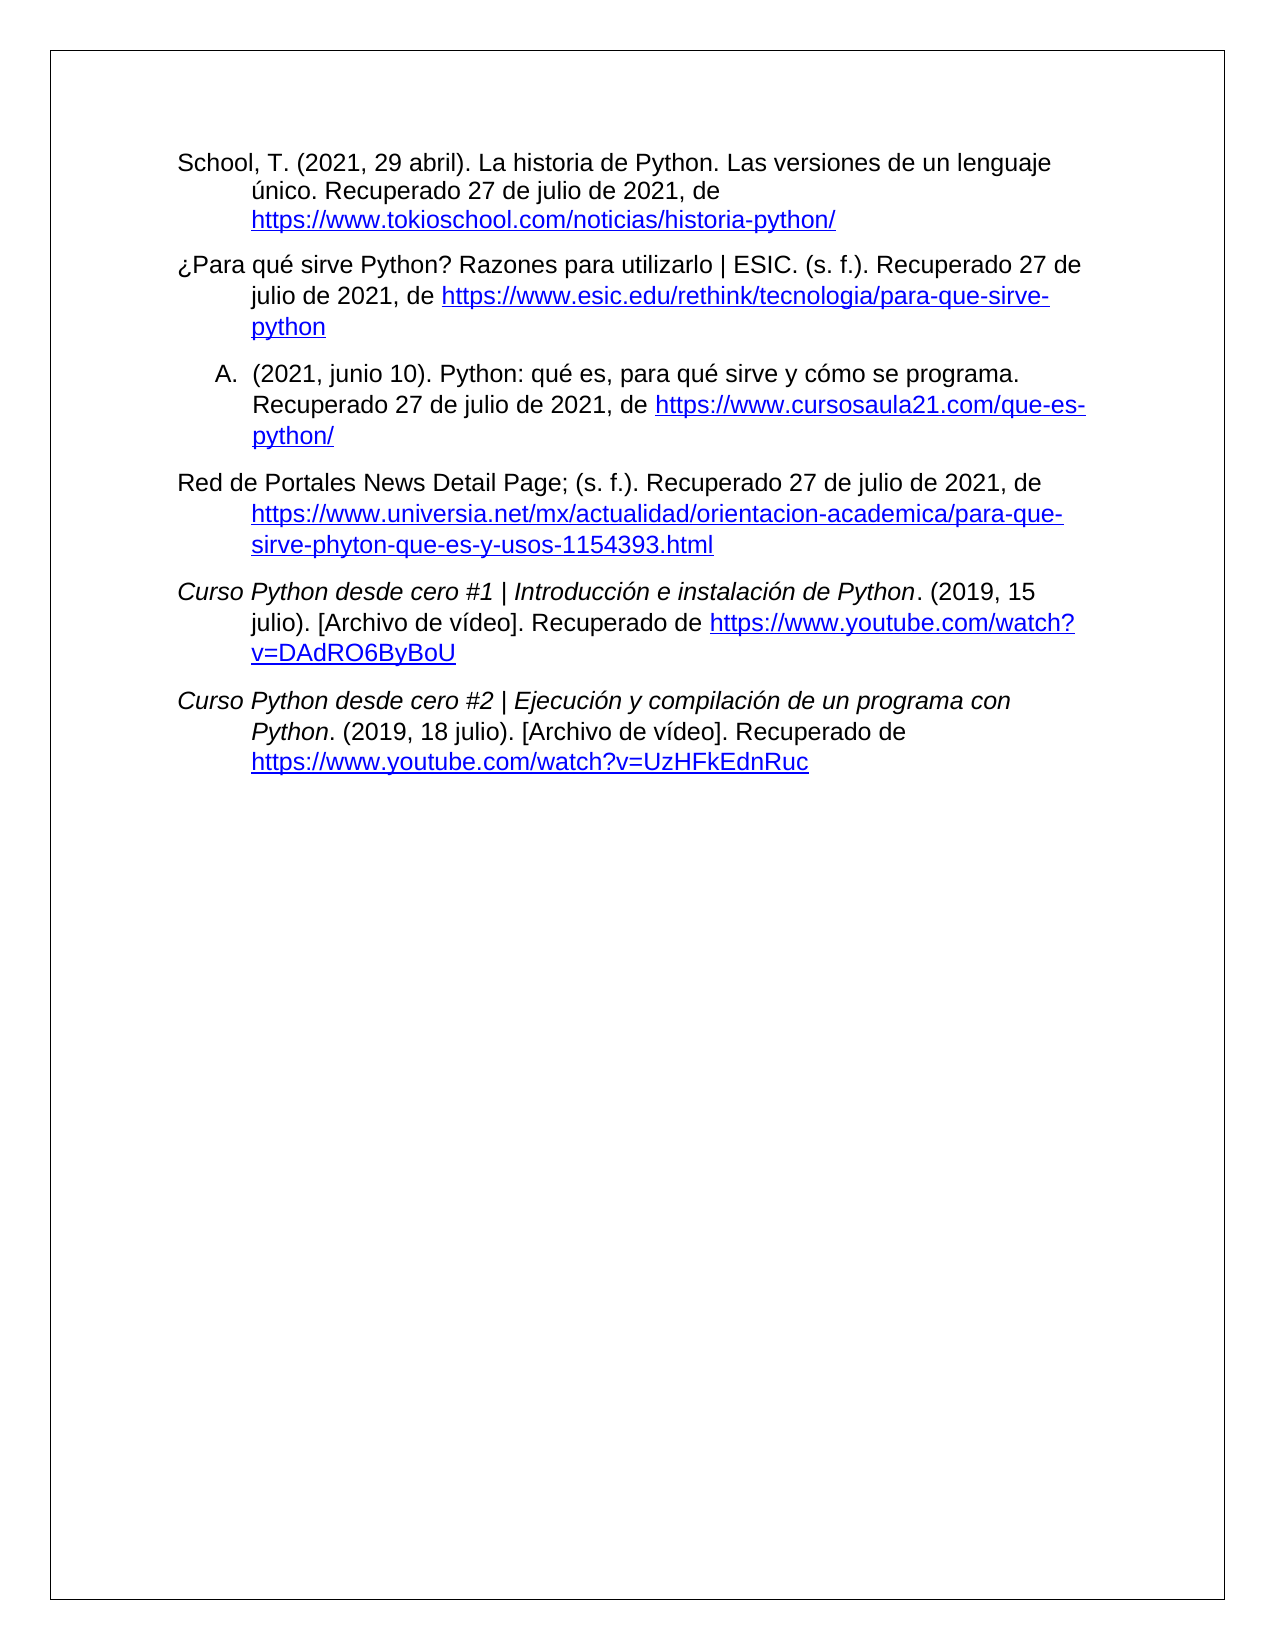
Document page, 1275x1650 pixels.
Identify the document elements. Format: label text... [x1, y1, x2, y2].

text Curso Python desde cero #1 | Introducción e instalación de Python. (2019, 15 julio). [Archivo de vídeo]. Recuperado de https://www.youtube.com/watch?v=DAdRO6ByBoU [177, 577, 1098, 667]
text Red de Portales News Detail Page; (s. f.). Recuperado 27 de julio de 2021, de https://www.universia.net/mx/actualidad/orientacion-academica/para-que-sirve-phyton-que-es-y-usos-1154393.html [177, 468, 1098, 558]
text School, T. (2021, 29 abril). La historia de Python. Las versiones de un lenguaje único. Recuperado 27 de julio de 2021, de https://www.tokioschool.com/noticias/historia-python/ [177, 147, 1098, 234]
text Curso Python desde cero #2 | Ejecución y compilación de un programa con Python. (2019, 18 julio). [Archivo de vídeo]. Recuperado de https://www.youtube.com/watch?v=UzHFkEdnRuc [177, 686, 1098, 776]
list (2021, junio 10). Python: qué es, para qué sirve y cómo se programa. Recuperado 27 de julio de 2021, de https://www.cursosaula21.com/que-es-python/ [214, 359, 1098, 449]
text ¿Para qué sirve Python? Razones para utilizarlo | ESIC. (s. f.). Recuperado 27 de julio de 2021, de https://www.esic.edu/rethink/tecnologia/para-que-sirve-python [177, 250, 1098, 341]
